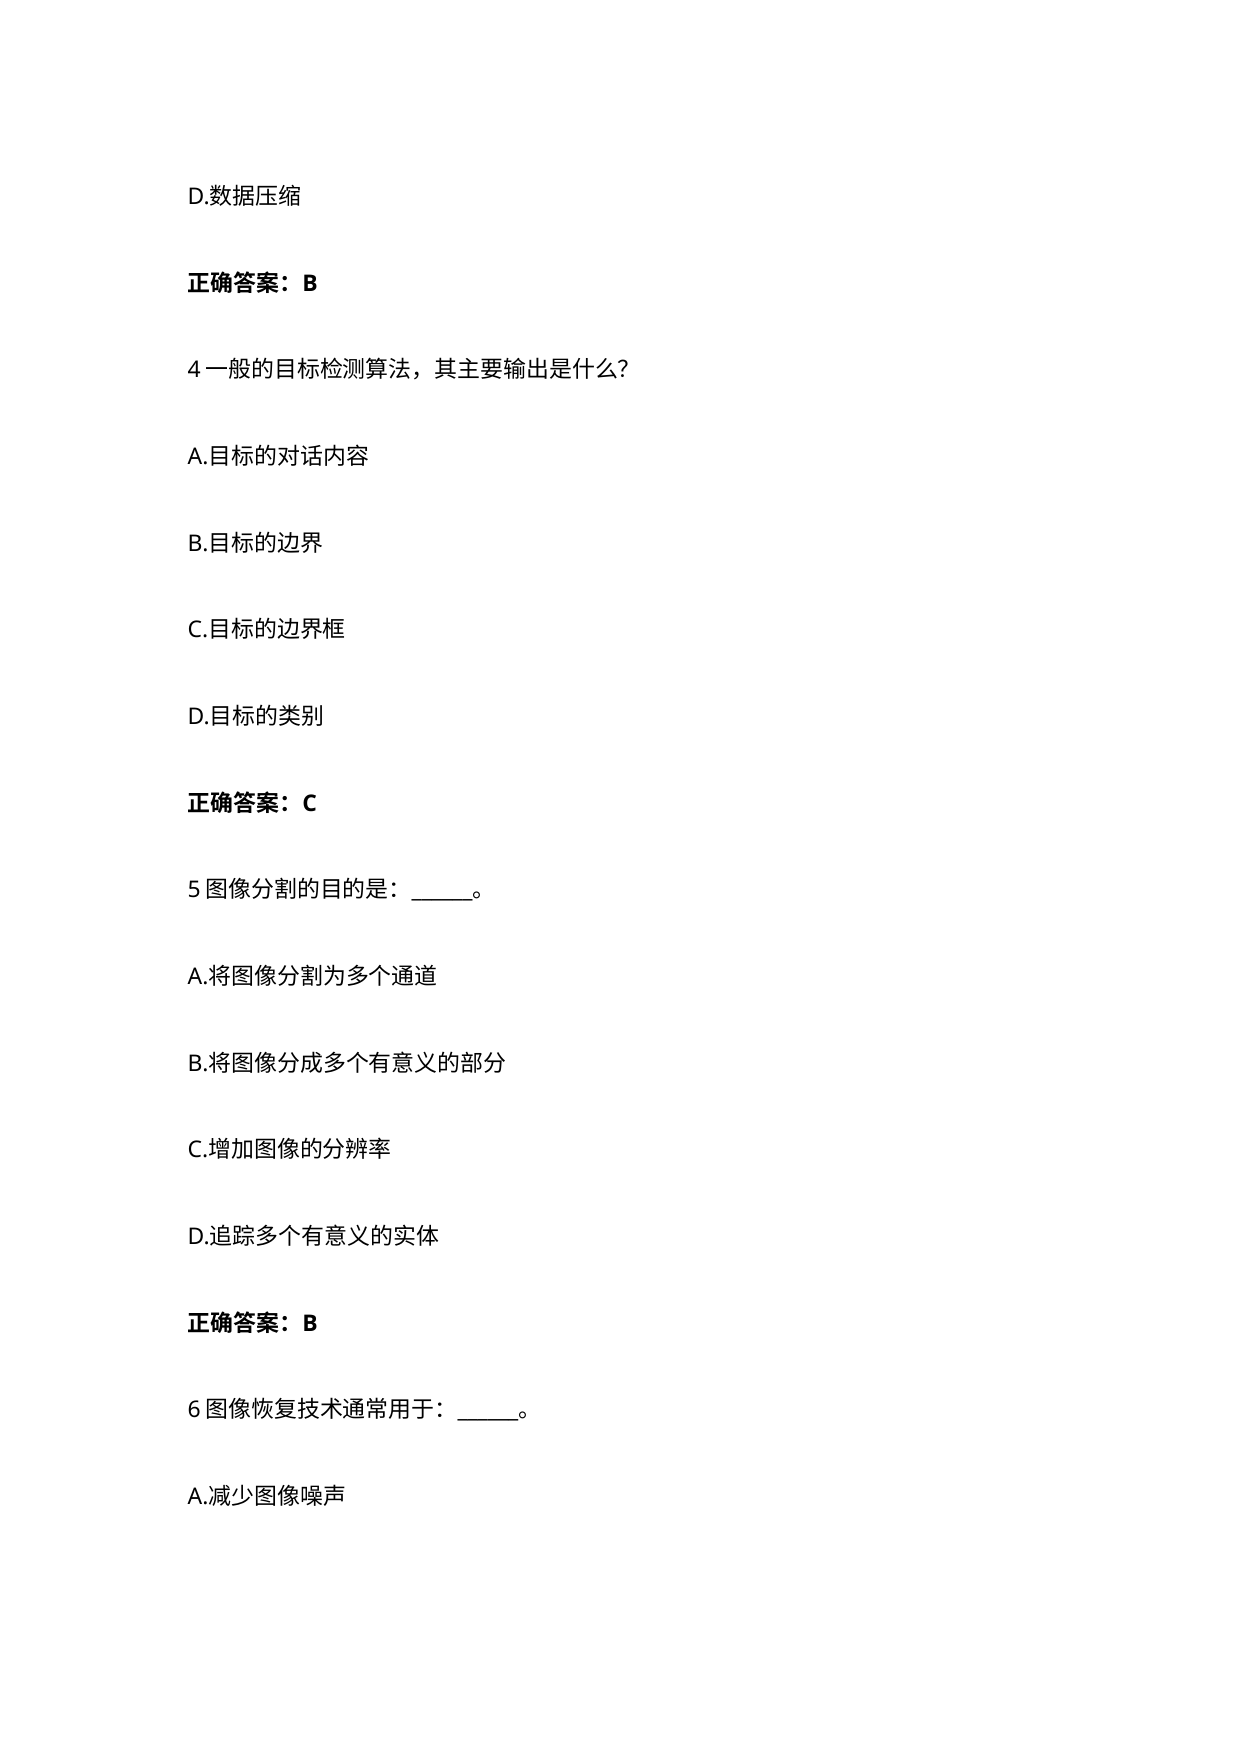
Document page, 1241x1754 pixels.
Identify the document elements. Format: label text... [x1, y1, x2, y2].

text 正确答案：B [187, 249, 1053, 314]
text A.目标的对话内容 [187, 422, 1053, 487]
text B.将图像分成多个有意义的部分 [187, 1029, 1053, 1094]
text 4一般的目标检测算法，其主要输出是什么？ [187, 335, 1053, 400]
text D.追踪多个有意义的实体 [187, 1202, 1053, 1267]
text A.将图像分割为多个通道 [187, 942, 1053, 1007]
text C.目标的边界框 [187, 595, 1053, 660]
text C.增加图像的分辨率 [187, 1115, 1053, 1180]
text 正确答案：B [187, 1289, 1053, 1354]
text 5图像分割的目的是：______。 [187, 855, 1053, 920]
text A.减少图像噪声 [187, 1462, 1053, 1527]
text D.数据压缩 [187, 162, 1053, 227]
text B.目标的边界 [187, 509, 1053, 574]
text 6图像恢复技术通常用于：______。 [187, 1375, 1053, 1440]
text 正确答案：C [187, 769, 1053, 834]
text D.目标的类别 [187, 682, 1053, 747]
